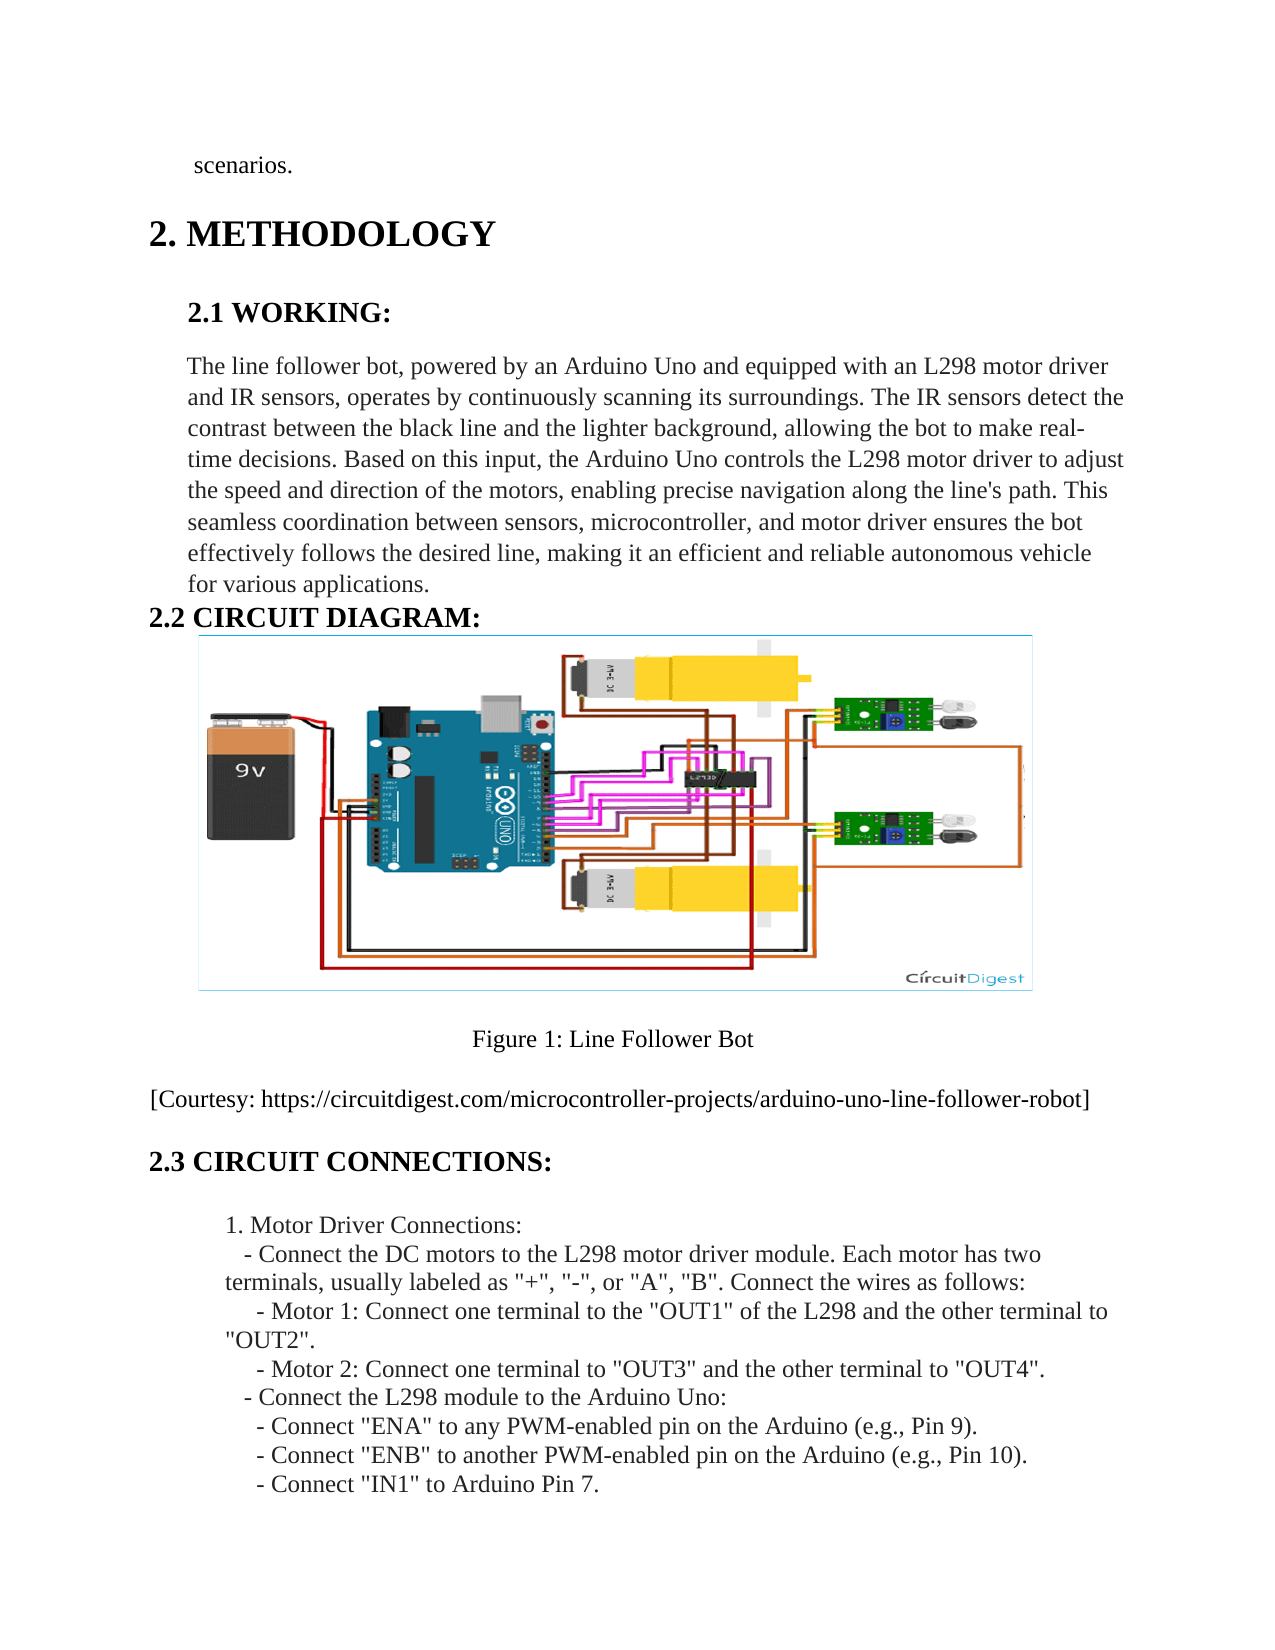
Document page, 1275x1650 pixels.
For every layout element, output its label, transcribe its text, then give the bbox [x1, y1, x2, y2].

subtitle 2. METHODOLOGY [148, 211, 1125, 254]
text The line follower bot, powered by an Arduino Uno and equipped with an L298 motor driver and IR sensors, operates by continuously scanning its surroundings. The IR sensors detect the contrast between the black line and the lighter background, allowing the bot to make real-time decisions. Based on this input, the Arduino Uno controls the L298 motor driver to adjust the speed and direction of the motors, enabling precise navigation along the line's path. This seamless coordination between sensors, microcontroller, and motor driver ensures the bot effectively follows the desired line, making it an efficient and reliable autonomous vehicle for various applications. [186, 351, 1125, 597]
text 2.1 WORKING: [187, 295, 1125, 328]
text - Connect "IN1" to Arduino Pin 7. [225, 1469, 1125, 1497]
text Figure 1: Line Follower Bot [148, 1024, 1125, 1053]
text - Motor 2: Connect one terminal to "OUT3" and the other terminal to "OUT4". [225, 1354, 1125, 1382]
text 1. Motor Driver Connections: [225, 1210, 1125, 1239]
picture [198, 637, 1033, 991]
text - Motor 1: Connect one terminal to the "OUT1" of the L298 and the other terminal to "OUT2". [225, 1296, 1125, 1354]
text [Courtesy: https://circuitdigest.com/microcontroller-projects/arduino-uno-line-follower-robot] [148, 1084, 1125, 1113]
text 2.2 CIRCUIT DIAGRAM: [148, 600, 1125, 633]
text - Connect "ENB" to another PWM-enabled pin on the Arduino (e.g., Pin 10). [225, 1440, 1125, 1469]
text - Connect "ENA" to any PWM-enabled pin on the Arduino (e.g., Pin 9). [225, 1411, 1125, 1440]
text - Connect the L298 module to the Arduino Uno: [225, 1382, 1125, 1411]
text 2.3 CIRCUIT CONNECTIONS: [148, 1144, 1125, 1178]
text - Connect the DC motors to the L298 motor driver module. Each motor has two terminals, usually labeled as "+", "-", or "A", "B". Connect the wires as follows: [225, 1239, 1125, 1296]
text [194, 150, 1125, 209]
